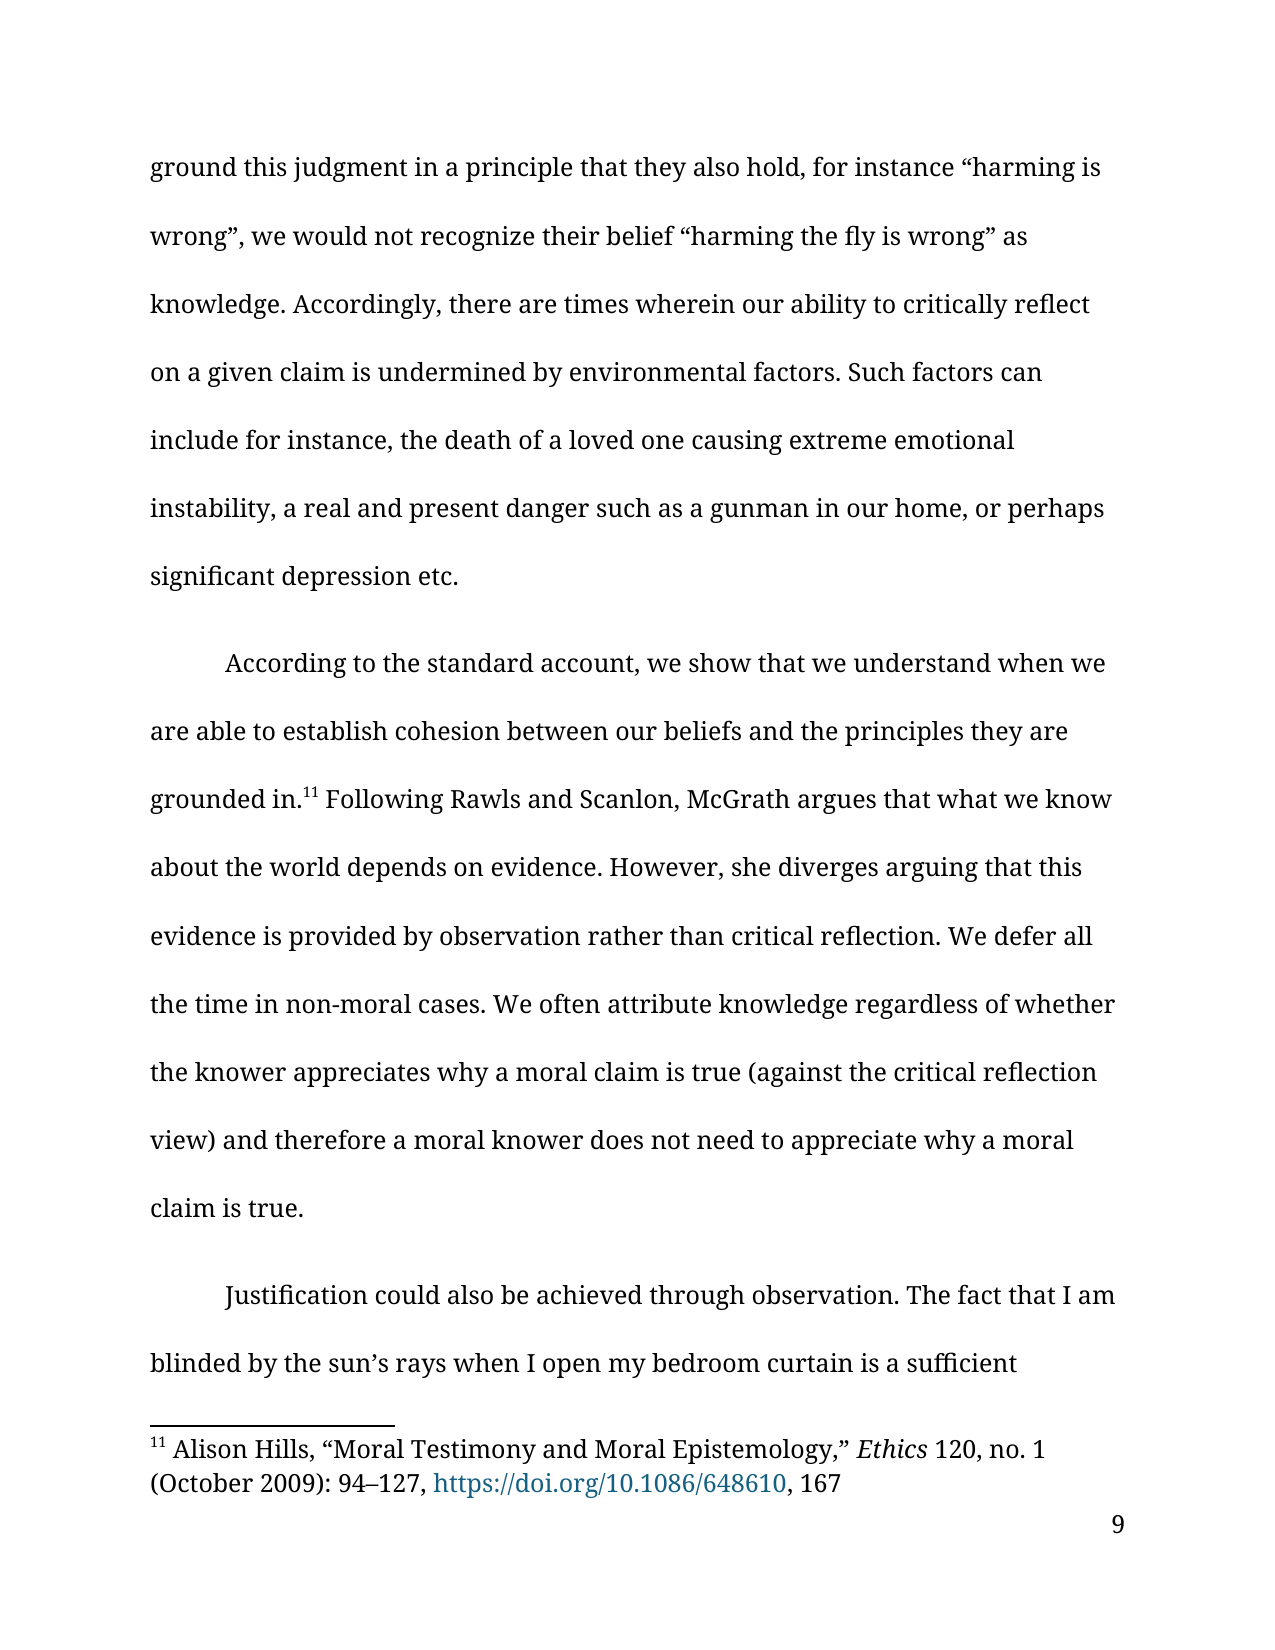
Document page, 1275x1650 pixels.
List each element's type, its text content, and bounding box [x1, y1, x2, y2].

text According to the standard account, we show that we understand when we are able to establish cohesion between our beliefs and the principles they are grounded in. Following Rawls and Scanlon, McGrath argues that what we know about the world depends on evidence. However, she diverges arguing that this evidence is provided by observation rather than critical reflection. We defer all the time in non-moral cases. We often attribute knowledge regardless of whether the knower appreciates why a moral claim is true (against the critical reflection view) and therefore a moral knower does not need to appreciate why a moral claim is true. [150, 646, 1125, 1225]
